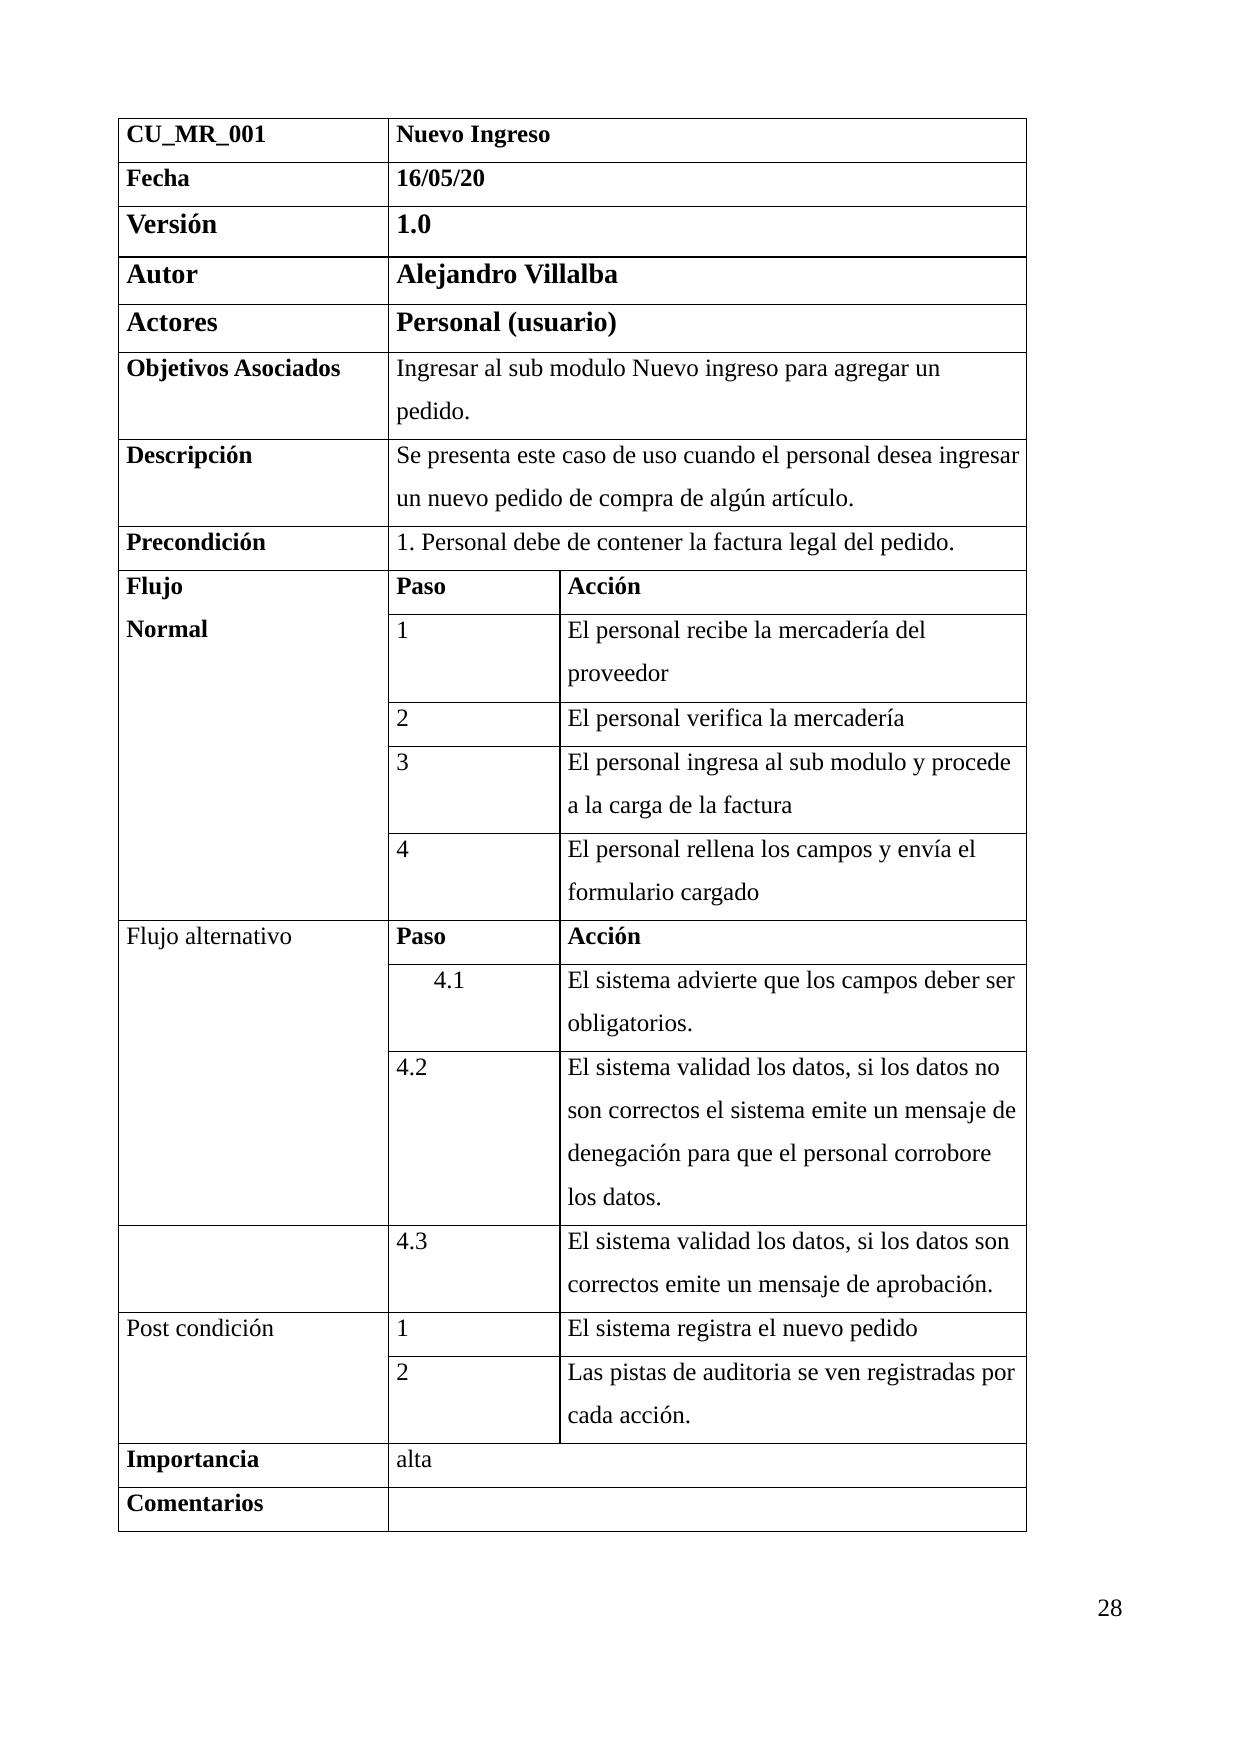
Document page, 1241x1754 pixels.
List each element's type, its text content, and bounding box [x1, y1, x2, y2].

table_cell Acción [561, 571, 1026, 614]
table_cell El personal verifica la mercadería [561, 703, 1026, 746]
table_cell Objetivos Asociados [119, 353, 388, 439]
table_cell Actores [119, 305, 388, 352]
table_cell El personal recibe la mercadería del proveedor [561, 615, 1026, 702]
table_cell Versión [119, 207, 388, 256]
table_cell Comentarios [119, 1488, 388, 1531]
table_cell 4 [389, 834, 559, 920]
table_cell Ingresar al sub modulo Nuevo ingreso para agregar un pedido. [389, 353, 1026, 439]
table_cell 1.0 [389, 207, 1026, 256]
table_cell [389, 1488, 1026, 1531]
table_cell El sistema validad los datos, si los datos son correctos emite un mensaje de aprobación. [561, 1226, 1026, 1312]
table_cell El sistema registra el nuevo pedido [561, 1313, 1026, 1356]
table_cell alta [389, 1444, 1026, 1487]
table_cell 3 [389, 747, 559, 833]
table_cell El personal ingresa al sub modulo y procede a la carga de la factura [561, 747, 1026, 833]
table_header Nuevo Ingreso [389, 119, 1026, 162]
table_cell Personal (usuario) [389, 305, 1026, 352]
table_cell 4.2 [389, 1052, 559, 1225]
table_cell El sistema validad los datos, si los datos no son correctos el sistema emite un mensaje de denegación para que el personal corrobore los datos. [561, 1052, 1026, 1225]
table_cell 2 [389, 1357, 559, 1443]
table_cell El sistema advierte que los campos deber ser obligatorios. [561, 965, 1026, 1051]
table_cell Fecha [119, 163, 388, 206]
table_cell Las pistas de auditoria se ven registradas por cada acción. [561, 1357, 1026, 1443]
table_cell Importancia [119, 1444, 388, 1487]
table_cell 16/05/20 [389, 163, 1026, 206]
table_cell Se presenta este caso de uso cuando el personal desea ingresar un nuevo pedido de compra de algún artículo. [389, 440, 1026, 526]
table_cell Descripción [119, 440, 388, 526]
table_cell Autor [119, 258, 388, 304]
table_cell [119, 1226, 388, 1312]
table_cell 4.3 [389, 1226, 559, 1312]
table_header CU_MR_001 [119, 119, 388, 162]
table_cell Precondición [119, 527, 388, 570]
table_cell 2 [389, 703, 559, 746]
table_cell Flujo Normal [119, 571, 388, 920]
table_cell 1. Personal debe de contener la factura legal del pedido. [389, 527, 1026, 570]
table_cell 4.1 [389, 965, 559, 1051]
table_cell 1 [389, 1313, 559, 1356]
table_cell Alejandro Villalba [389, 258, 1026, 304]
table_cell 1 [389, 615, 559, 702]
table_cell Acción [561, 921, 1026, 964]
table_cell Paso [389, 571, 559, 614]
table_cell Flujo alternativo [119, 921, 388, 1225]
table_cell Post condición [119, 1313, 388, 1443]
table_cell Paso [389, 921, 559, 964]
table_cell El personal rellena los campos y envía el formulario cargado [561, 834, 1026, 920]
